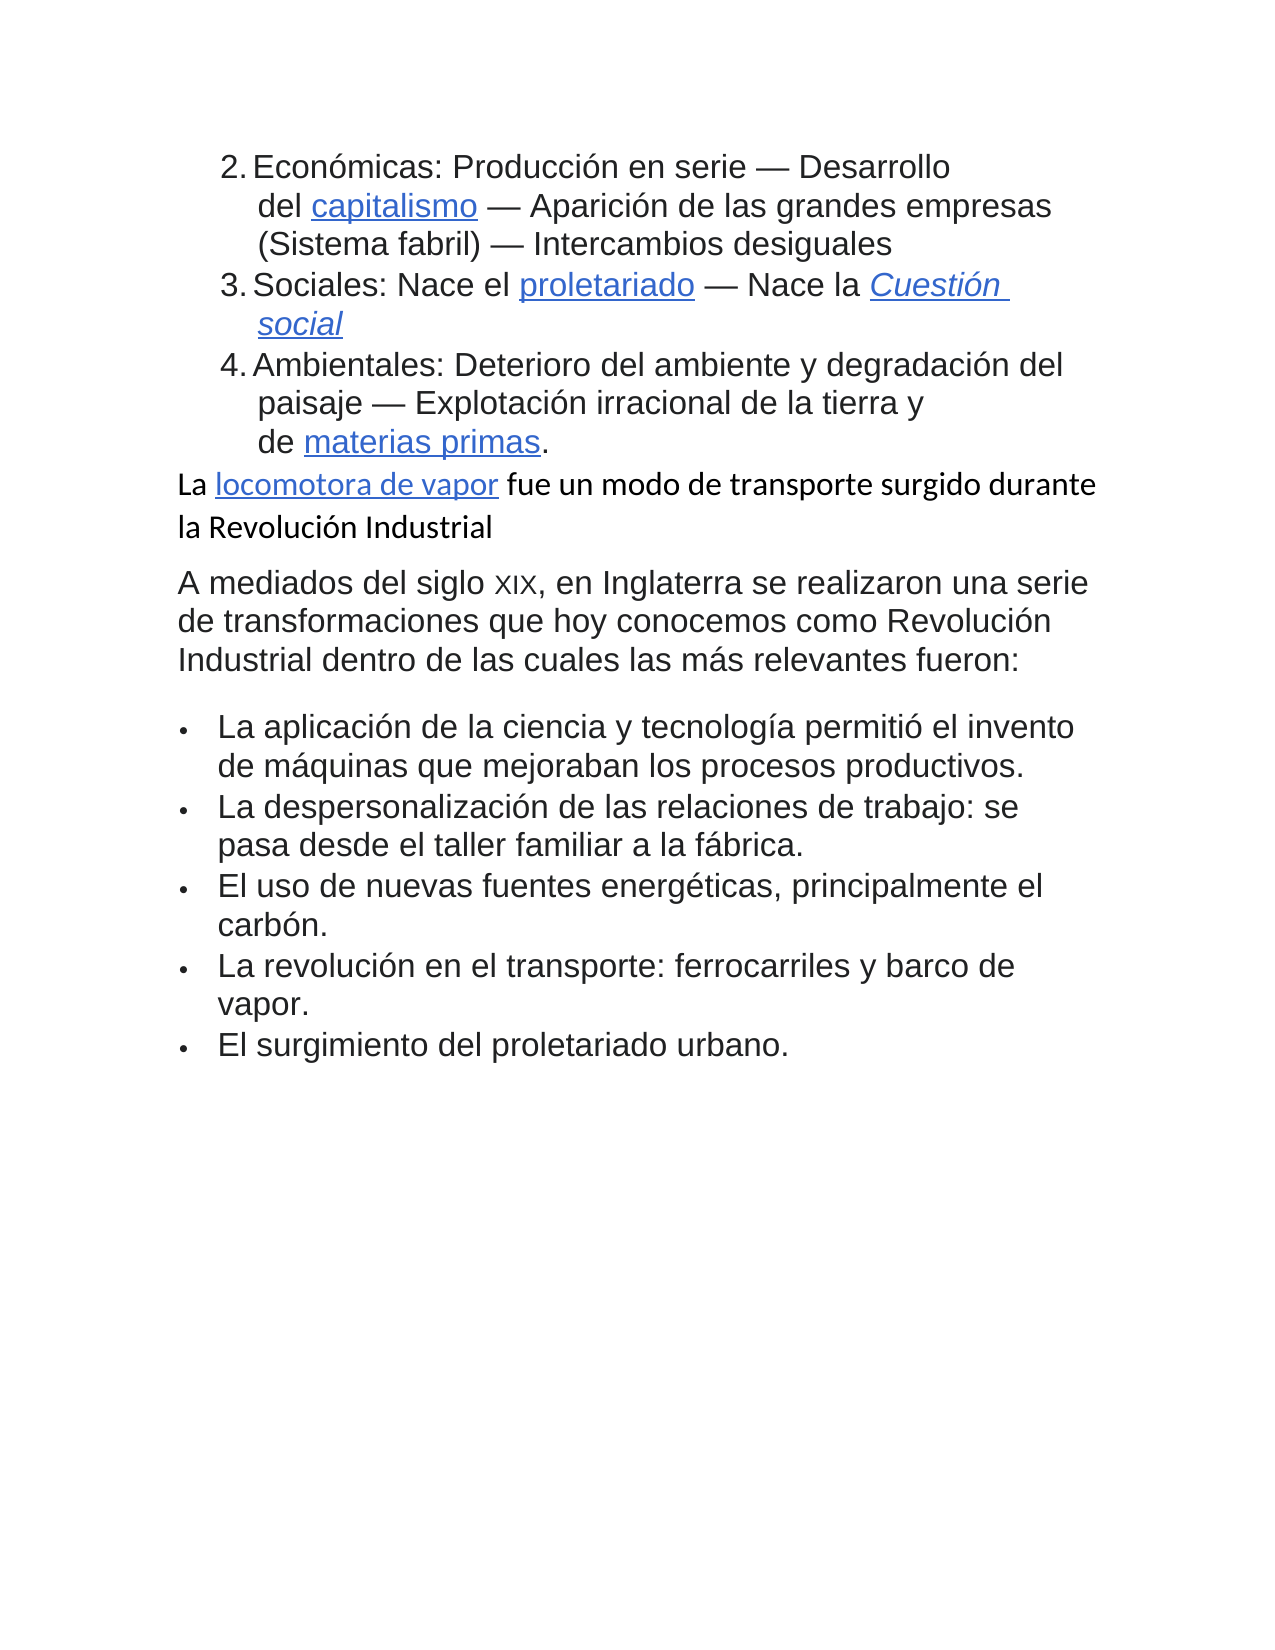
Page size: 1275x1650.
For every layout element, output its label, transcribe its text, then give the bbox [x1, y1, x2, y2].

text A mediados del siglo xix, en Inglaterra se realizaron una serie de transformaciones que hoy conocemos como Revolución Industrial dentro de las cuales las más relevantes fueron: [177, 563, 1098, 678]
list La aplicación de la ciencia y tecnología permitió el invento de máquinas que mejoraban los procesos productivos. [180, 707, 1098, 784]
text La locomotora de vapor fue un modo de transporte surgido durante la Revolución Industrial [177, 463, 1098, 547]
list El uso de nuevas fuentes energéticas, principalmente el carbón. [180, 866, 1098, 943]
list La despersonalización de las relaciones de trabajo: se pasa desde el taller familiar a la fábrica. [180, 787, 1098, 864]
list La revolución en el transporte: ferrocarriles y barco de vapor. [180, 946, 1098, 1022]
list Ambientales: Deterioro del ambiente y degradación del paisaje — Explotación irracional de la tierra y de materias primas. [220, 345, 1098, 460]
list Sociales: Nace el proletariado — Nace la Cuestión social [220, 265, 1098, 342]
list Económicas: Producción en serie — Desarrollo del capitalismo — Aparición de las grandes empresas (Sistema fabril) — Intercambios desiguales [220, 148, 1098, 263]
list El surgimiento del proletariado urbano. [180, 1025, 1098, 1063]
